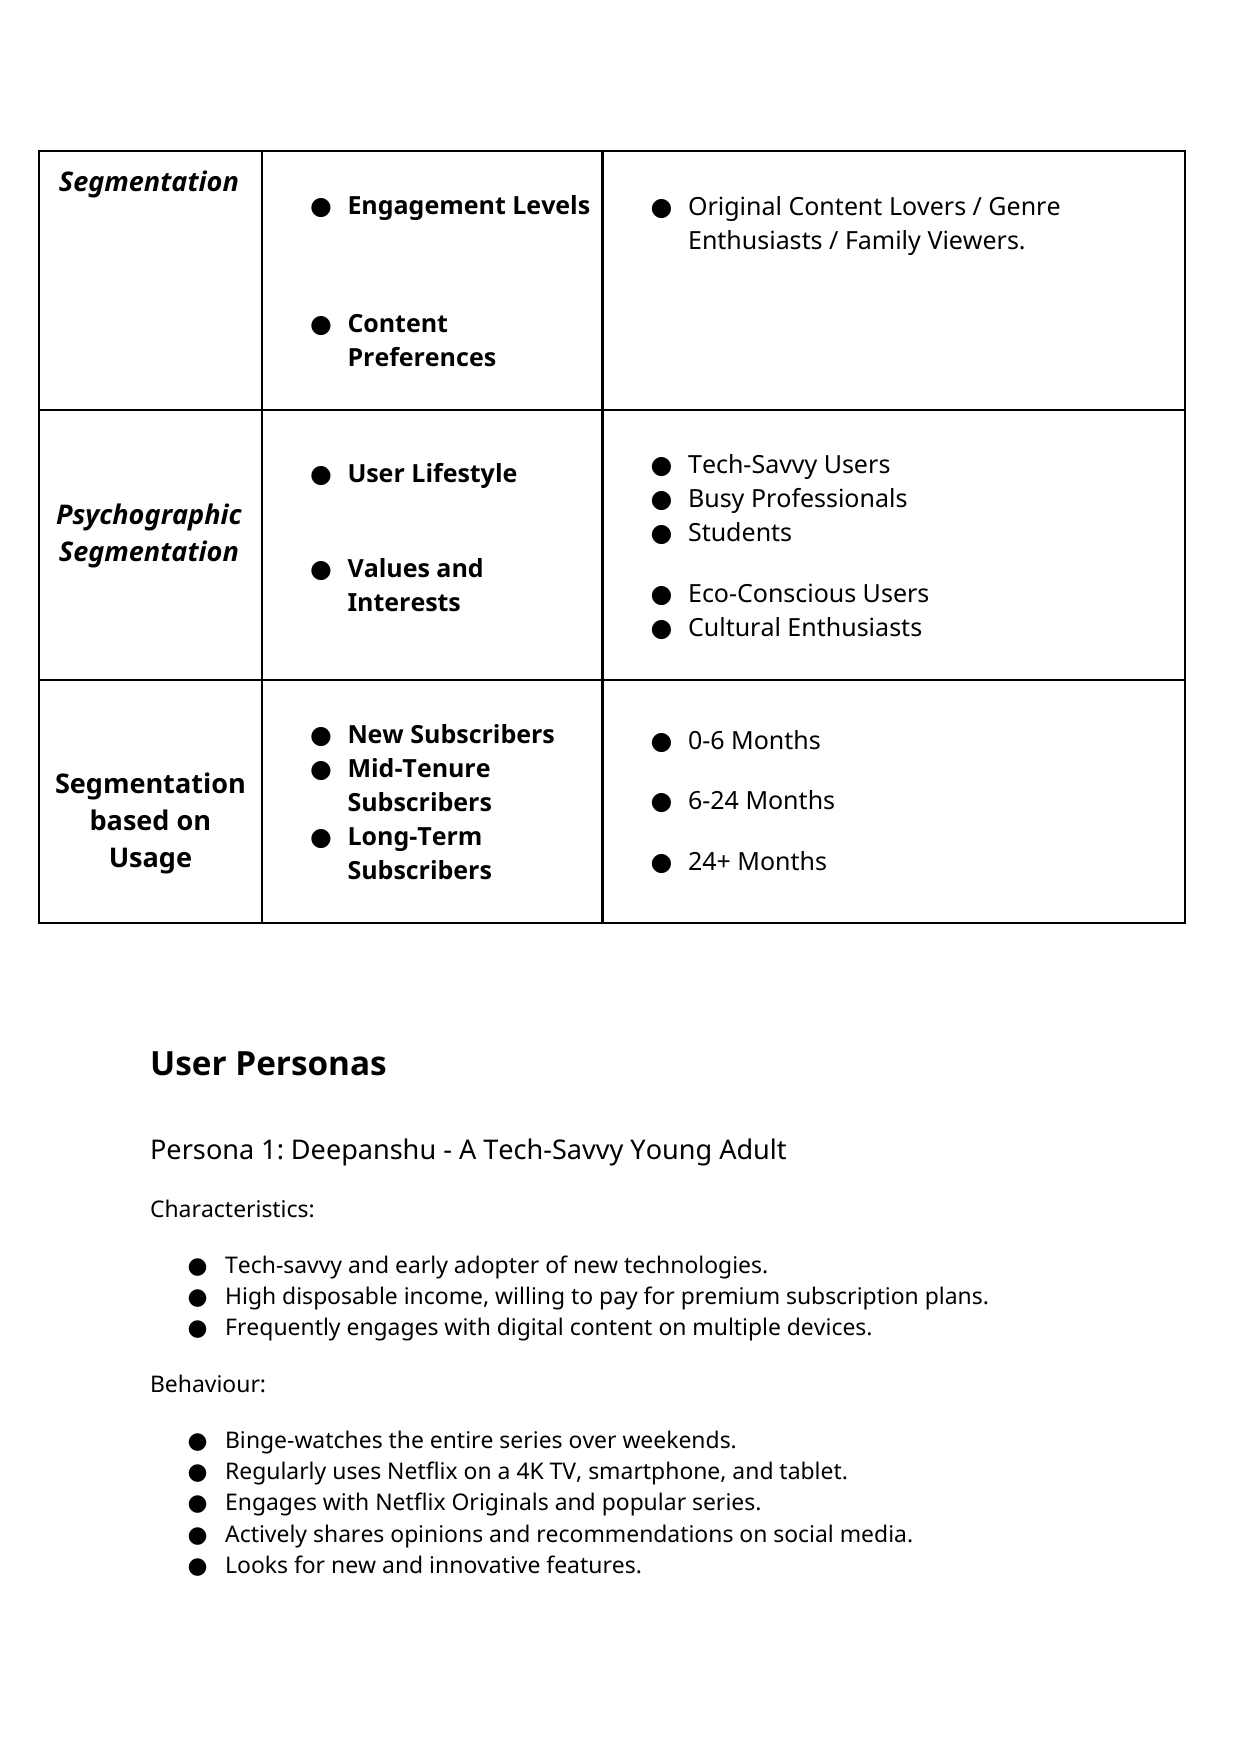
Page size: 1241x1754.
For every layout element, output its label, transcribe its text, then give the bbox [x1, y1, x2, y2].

list Actively shares opinions and recommendations on social media. [187, 1518, 1090, 1549]
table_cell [263, 152, 601, 409]
list Binge-watches the entire series over weekends. [187, 1424, 1090, 1455]
text Behaviour: [150, 1368, 1090, 1399]
table_cell New Subscribers Mid-Tenure Subscribers Long-Term Subscribers [263, 681, 601, 922]
list Tech-savvy and early adopter of new technologies. [187, 1249, 1090, 1280]
list Regularly uses Netflix on a 4K TV, smartphone, and tablet. [187, 1455, 1090, 1486]
subtitle User Personas Persona 1: Deepanshu - A Tech-Savvy Young Adult [150, 949, 1090, 1168]
text Characteristics: [150, 1193, 1090, 1224]
table_cell Psychographic Segmentation [40, 411, 261, 679]
table_cell Tech-Savvy Users Busy Professionals Students Eco-Conscious Users Cultural Enthusiasts [604, 411, 1184, 679]
table_cell User Lifestyle Values and Interests [263, 411, 601, 679]
list Looks for new and innovative features. [187, 1549, 1090, 1580]
list Engages with Netflix Originals and popular series. [187, 1486, 1090, 1518]
list High disposable income, willing to pay for premium subscription plans. [187, 1280, 1090, 1311]
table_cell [40, 152, 261, 409]
table_cell Segmentation based on Usage [40, 681, 261, 922]
table_cell 0-6 Months 6-24 Months 24+ Months [604, 681, 1184, 922]
list Frequently engages with digital content on multiple devices. [187, 1311, 1090, 1343]
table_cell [604, 152, 1184, 409]
